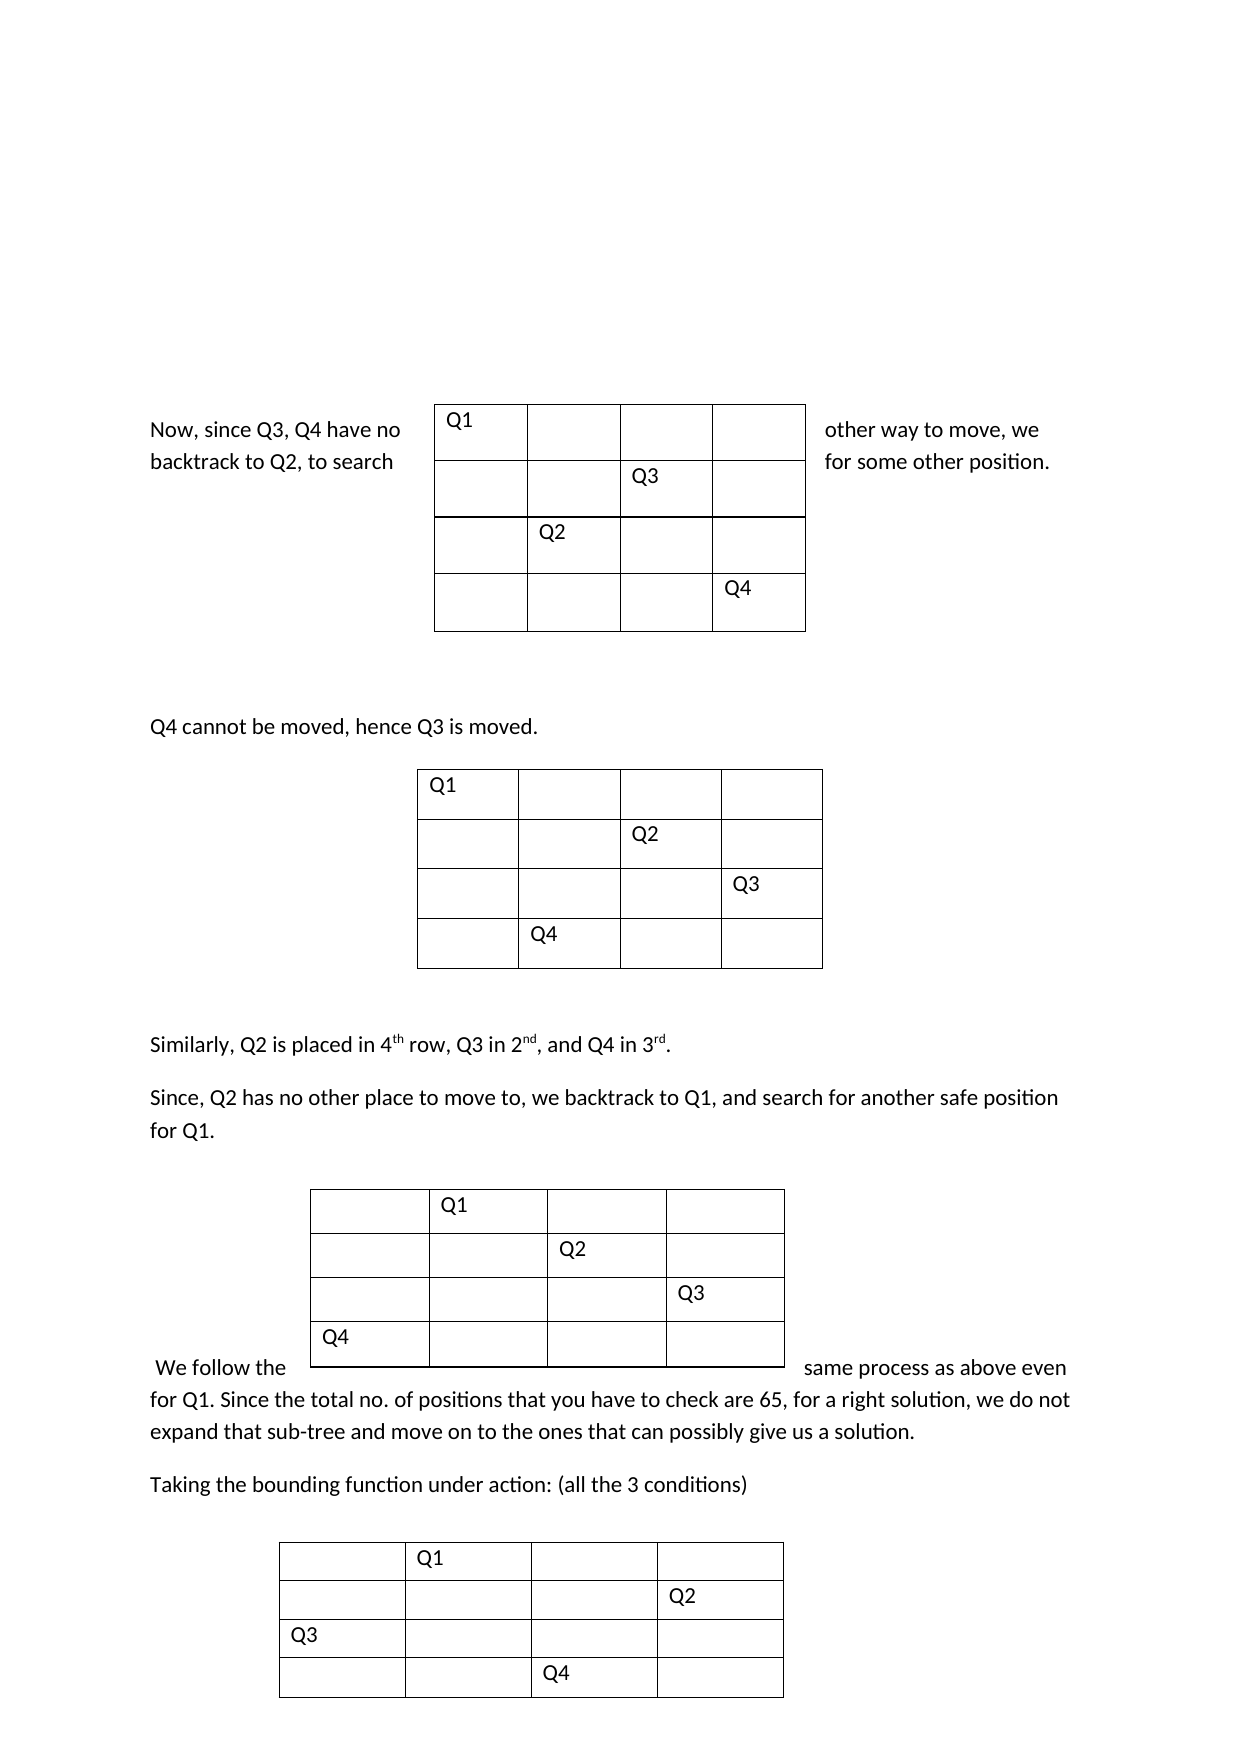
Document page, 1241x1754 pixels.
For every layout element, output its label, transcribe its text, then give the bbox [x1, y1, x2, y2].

table_cell [280, 1581, 405, 1619]
table_cell [722, 820, 822, 868]
table_header [667, 1190, 784, 1233]
table_cell [713, 518, 805, 572]
table_header [658, 1543, 783, 1580]
table_cell [621, 919, 721, 968]
table_cell Q4 [713, 574, 805, 631]
table_header Q1 [430, 1190, 547, 1233]
table_cell Q2 [528, 518, 620, 572]
table_cell [418, 869, 518, 918]
table_cell [430, 1234, 547, 1277]
text Q4 cannot be moved, hence Q3 is moved. [150, 712, 1090, 740]
table_cell [406, 1658, 531, 1697]
table_cell [435, 518, 527, 572]
table_cell [430, 1322, 547, 1366]
table_cell Q3 [667, 1278, 784, 1321]
table_cell [667, 1234, 784, 1277]
table_header [548, 1190, 666, 1233]
table_header [713, 405, 805, 460]
table_cell Q4 [532, 1658, 657, 1697]
table_cell Q4 [311, 1322, 429, 1366]
table_cell [548, 1322, 666, 1366]
table_header [519, 770, 620, 818]
table_header [528, 405, 620, 460]
table_cell [532, 1581, 657, 1619]
table_cell [621, 518, 712, 572]
table_cell [311, 1278, 429, 1321]
table_cell [519, 820, 620, 868]
table_cell [435, 461, 527, 516]
table_cell [621, 574, 712, 631]
text Now, since Q3, Q4 have no other way to move, we backtrack to Q2, to search for some other position. [150, 415, 434, 475]
table_header [311, 1190, 429, 1233]
table_cell Q2 [548, 1234, 666, 1277]
table_cell Q3 [621, 461, 712, 516]
table_header [532, 1543, 657, 1580]
text Taking the bounding function under action: (all the 3 conditions) [150, 1470, 1090, 1498]
table_cell Q3 [722, 869, 822, 918]
table_cell [280, 1658, 405, 1697]
table_cell [667, 1322, 784, 1366]
table_cell [406, 1620, 531, 1657]
table_header Q1 [418, 770, 518, 818]
table_cell [418, 919, 518, 968]
table_cell [548, 1278, 666, 1321]
table_cell Q2 [621, 820, 721, 868]
table_cell [658, 1658, 783, 1697]
text We follow the same process as above even for Q1. Since the total no. of positions that you have to check are 65, for a right solution, we do not expand that sub-tree and move on to the ones that can possibly give us a solution. [150, 1353, 1090, 1445]
table_cell [435, 574, 527, 631]
table_header Q1 [435, 405, 527, 460]
table_cell [519, 869, 620, 918]
table_cell [406, 1581, 531, 1619]
table_cell Q4 [519, 919, 620, 968]
table_header [280, 1543, 405, 1580]
table_cell [311, 1234, 429, 1277]
table_cell [713, 461, 805, 516]
table_header [621, 405, 712, 460]
table_cell [418, 820, 518, 868]
table_cell [528, 574, 620, 631]
table_cell [430, 1278, 547, 1321]
table_header Q1 [406, 1543, 531, 1580]
table_header [722, 770, 822, 818]
text Now, since Q3, Q4 have no other way to move, we backtrack to Q2, to search for some other position. [806, 415, 1090, 475]
table_header [621, 770, 721, 818]
table_cell Q2 [658, 1581, 783, 1619]
table_cell [528, 461, 620, 516]
table_cell [621, 869, 721, 918]
table_cell [658, 1620, 783, 1657]
table_cell Q3 [280, 1620, 405, 1657]
text Since, Q2 has no other place to move to, we backtrack to Q1, and search for another safe position for Q1. [150, 1083, 1090, 1144]
text Similarly, Q2 is placed in 4th row, Q3 in 2nd, and Q4 in 3rd. [150, 1031, 1090, 1058]
table_cell [722, 919, 822, 968]
table_cell [532, 1620, 657, 1657]
